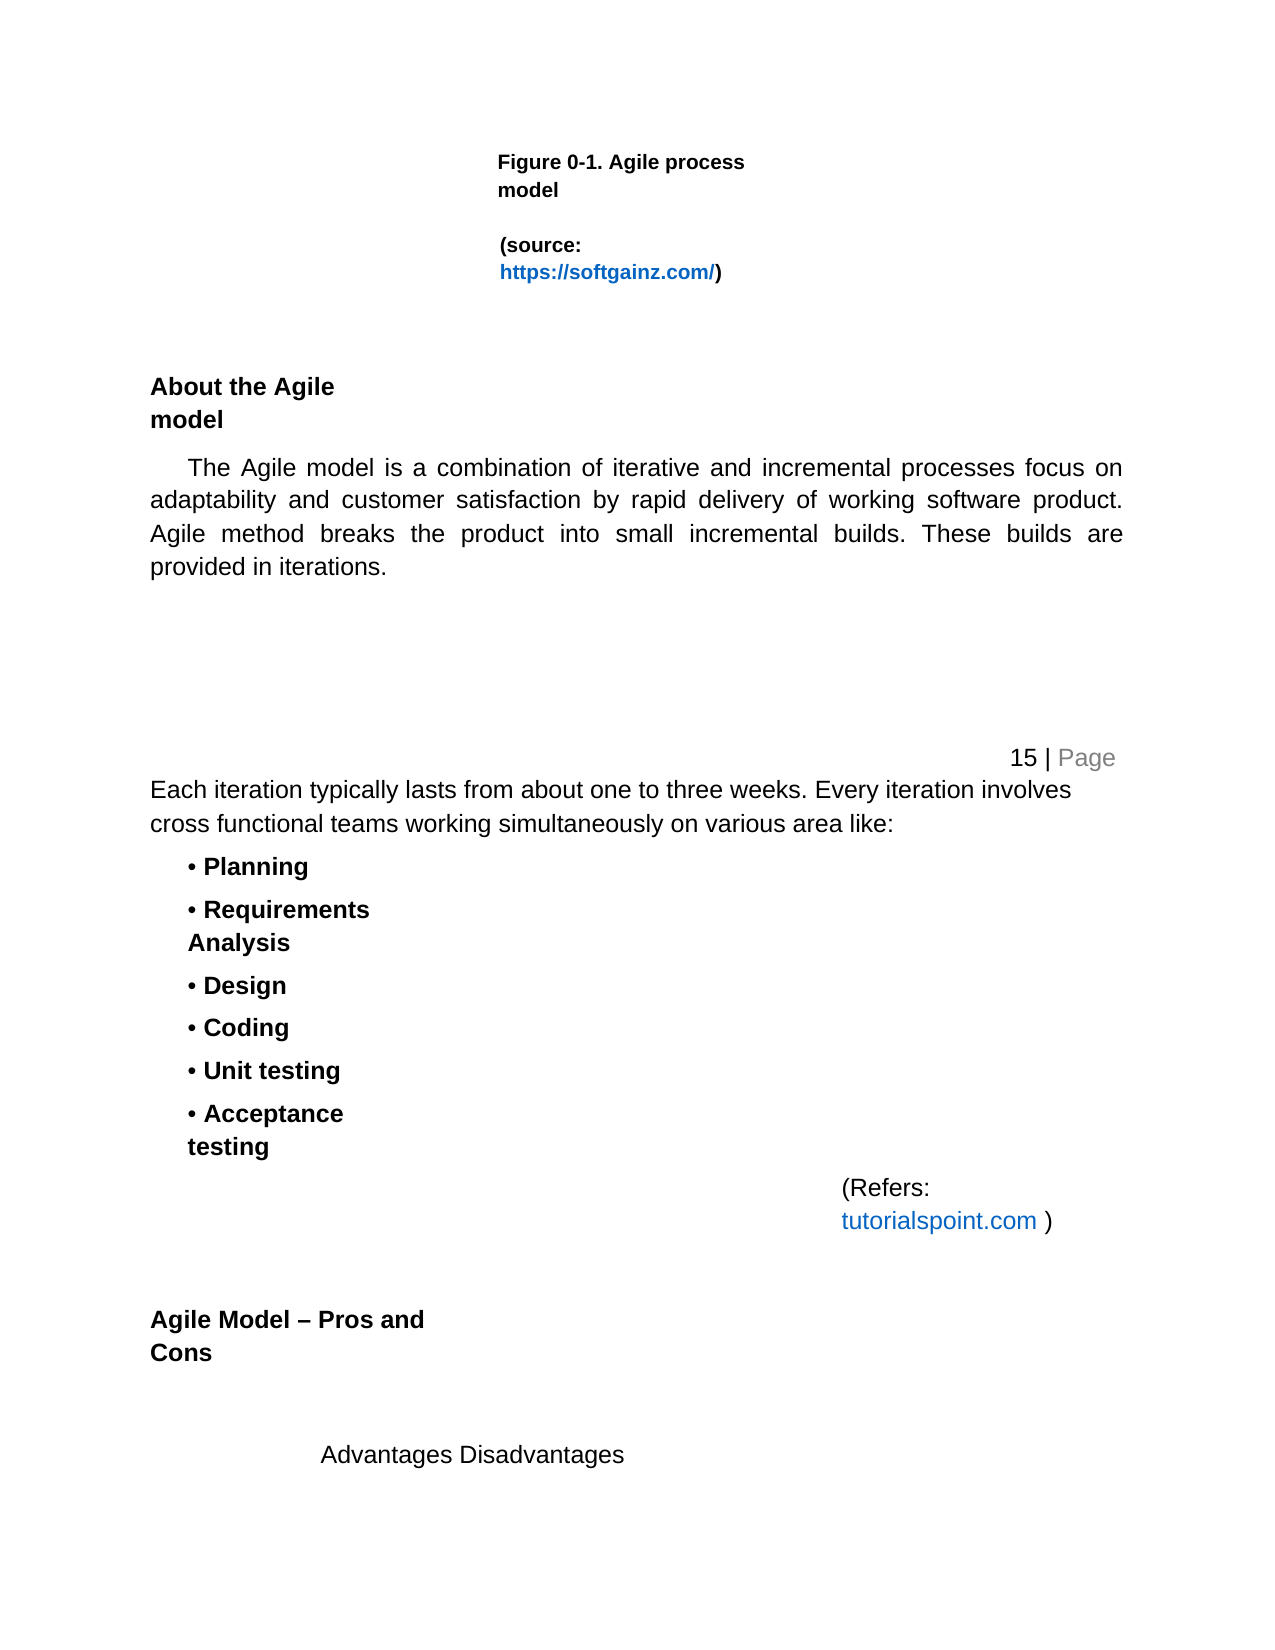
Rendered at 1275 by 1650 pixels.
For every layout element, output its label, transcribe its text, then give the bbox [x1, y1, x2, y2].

text (Refers: tutorialspoint.com ) [841, 1173, 1125, 1234]
text The Agile model is a combination of iterative and incremental processes focus on adaptability and customer satisfaction by rapid delivery of working software product. Agile method breaks the product into small incremental builds. These builds are provided in iterations. [150, 452, 1125, 580]
text Agile Model – Pros and Cons [150, 1305, 461, 1367]
text Each iteration typically lasts from about one to three weeks. Every iteration involves cross functional teams working simultaneously on various area like: [150, 776, 1123, 837]
text 15 | Page [1009, 742, 1119, 771]
text (source: https://softgainz.com/) [499, 232, 776, 284]
text • Coding [187, 1013, 303, 1042]
text Figure 0-1. Agile process model [497, 150, 777, 201]
text • Requirements Analysis [187, 894, 471, 956]
text • Acceptance testing [187, 1099, 424, 1161]
text • Design [187, 971, 297, 999]
text Advantages Disadvantages [320, 1440, 933, 1469]
text • Unit testing [187, 1056, 350, 1085]
text About the Agile model [150, 372, 389, 434]
text • Planning [187, 852, 321, 880]
